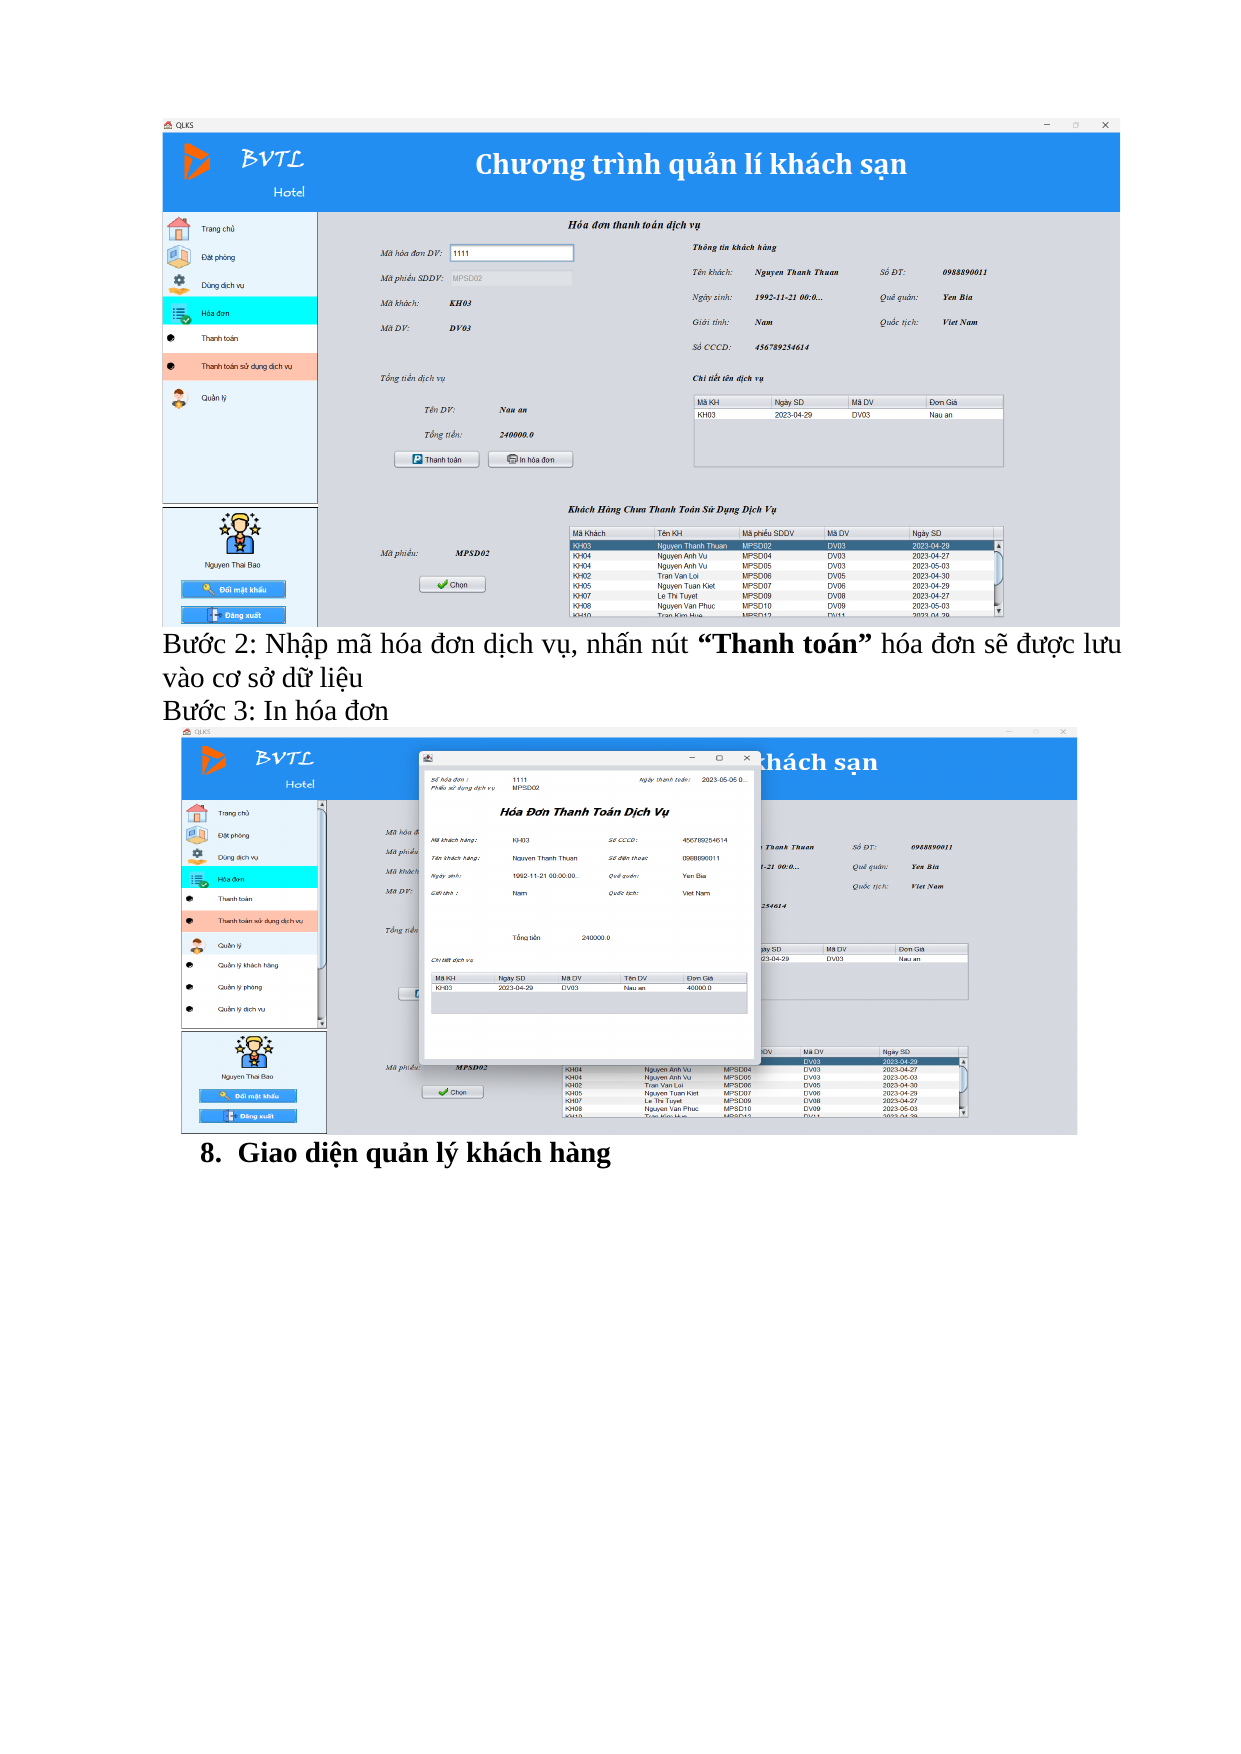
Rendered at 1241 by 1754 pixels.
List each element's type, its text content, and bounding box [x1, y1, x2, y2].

text Bước 2: Nhập mã hóa đơn dịch vụ, nhấn nút “Thanh toán” hóa đơn sẽ được lưu vào cơ sở dữ liệu [162, 626, 1122, 693]
text Bước 3: In hóa đơn [162, 693, 1122, 727]
list Giao diện quản lý khách hàng [200, 1135, 1122, 1168]
picture [162, 118, 1121, 627]
